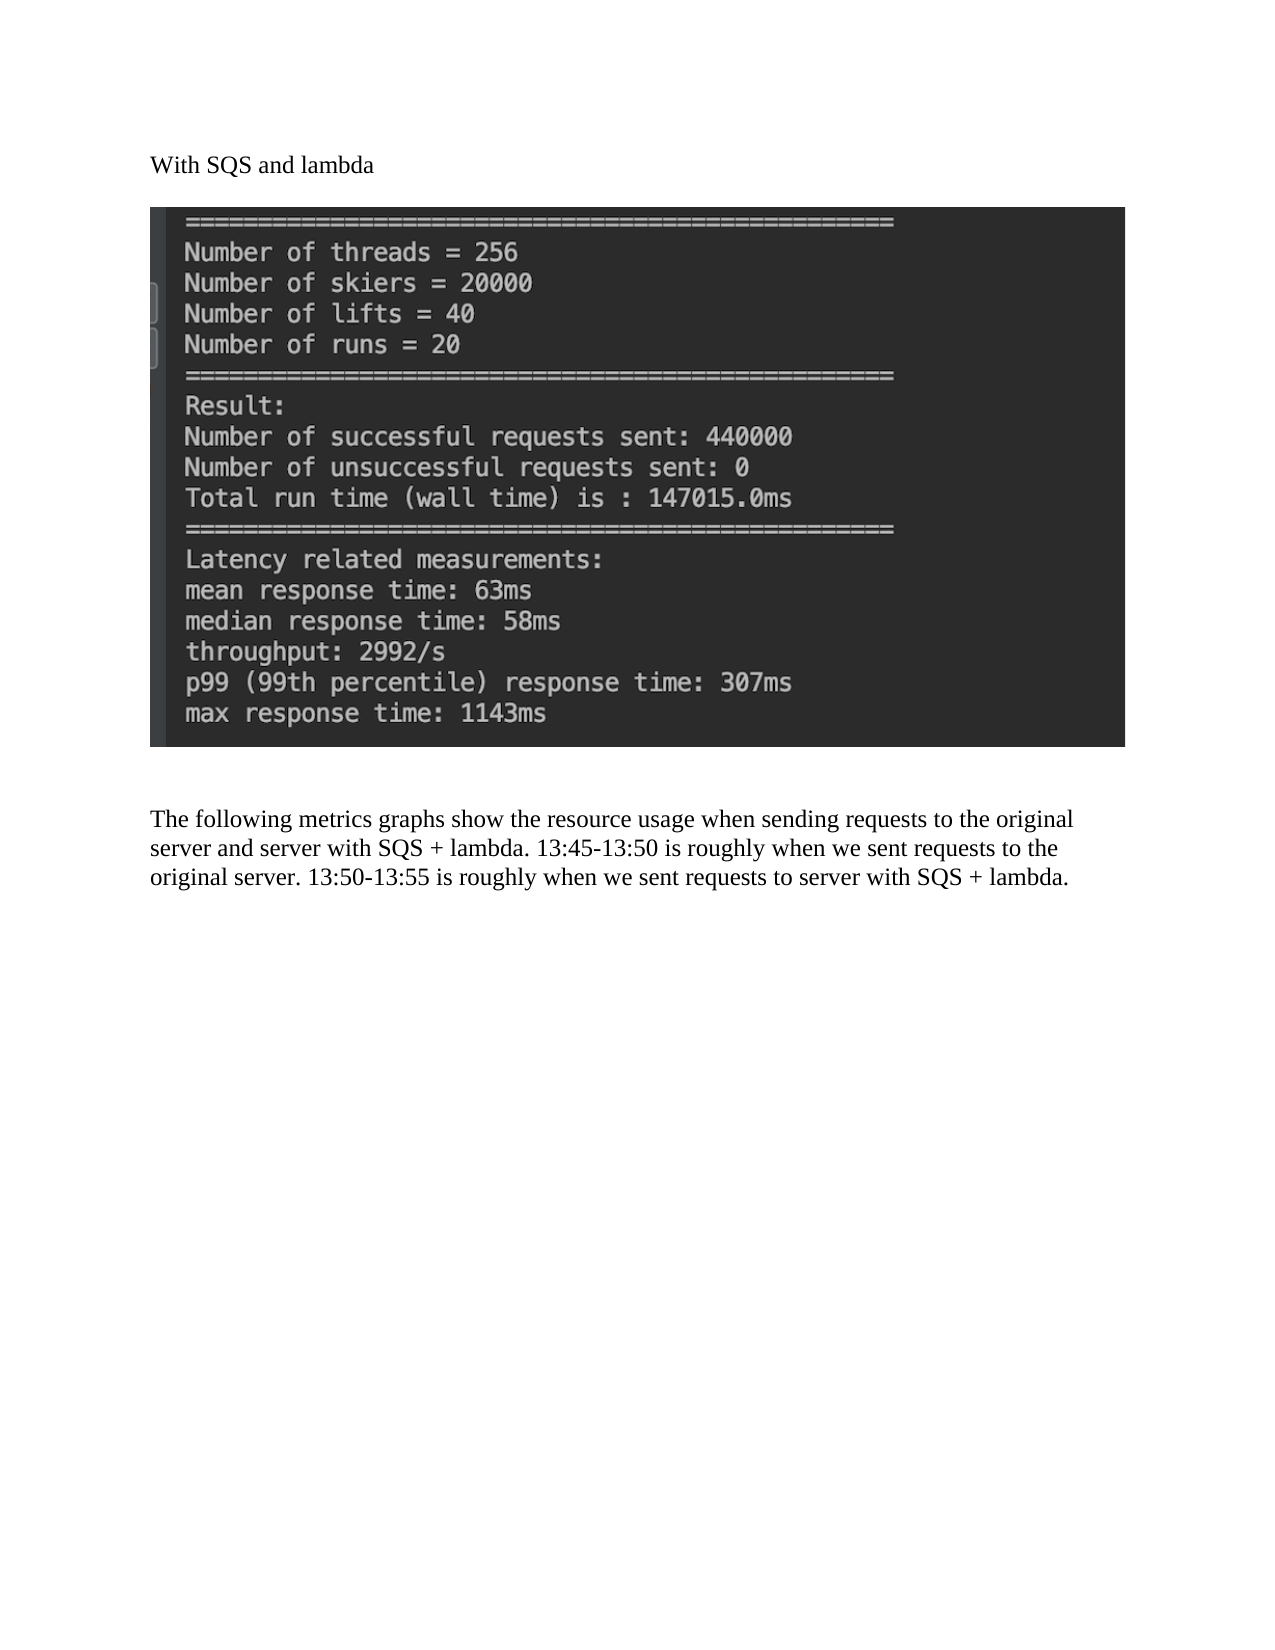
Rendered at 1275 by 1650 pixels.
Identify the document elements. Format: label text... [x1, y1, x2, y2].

text The following metrics graphs show the resource usage when sending requests to the original server and server with SQS + lambda. 13:45-13:50 is roughly when we sent requests to the original server. 13:50-13:55 is roughly when we sent requests to server with SQS + lambda. [150, 804, 1125, 891]
picture [150, 207, 1125, 747]
text With SQS and lambda [150, 150, 1125, 179]
